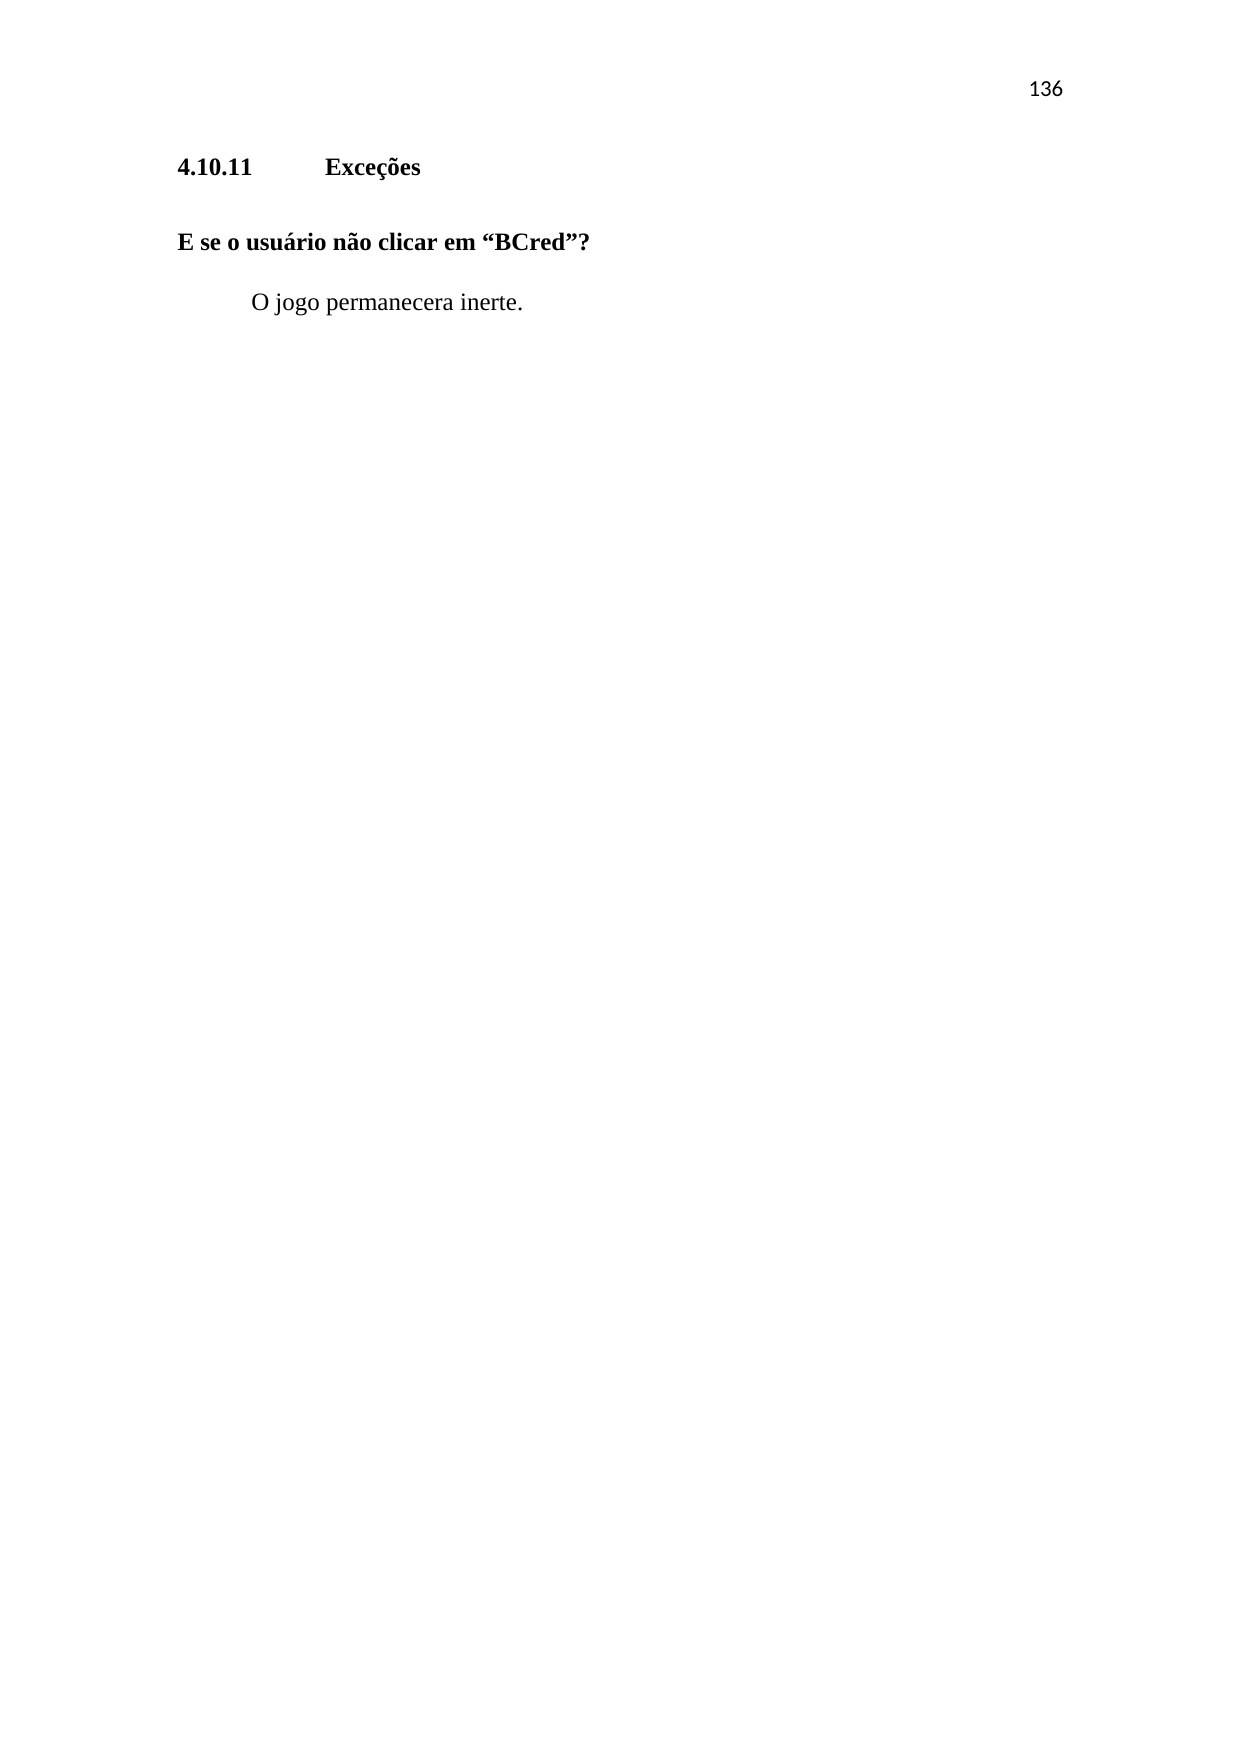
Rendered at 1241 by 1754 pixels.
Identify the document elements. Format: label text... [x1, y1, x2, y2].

subtitle Exceções [177, 152, 1063, 181]
text O jogo permanecera inerte. [177, 287, 1063, 316]
text E se o usuário não clicar em “BCred”? [177, 227, 1063, 256]
